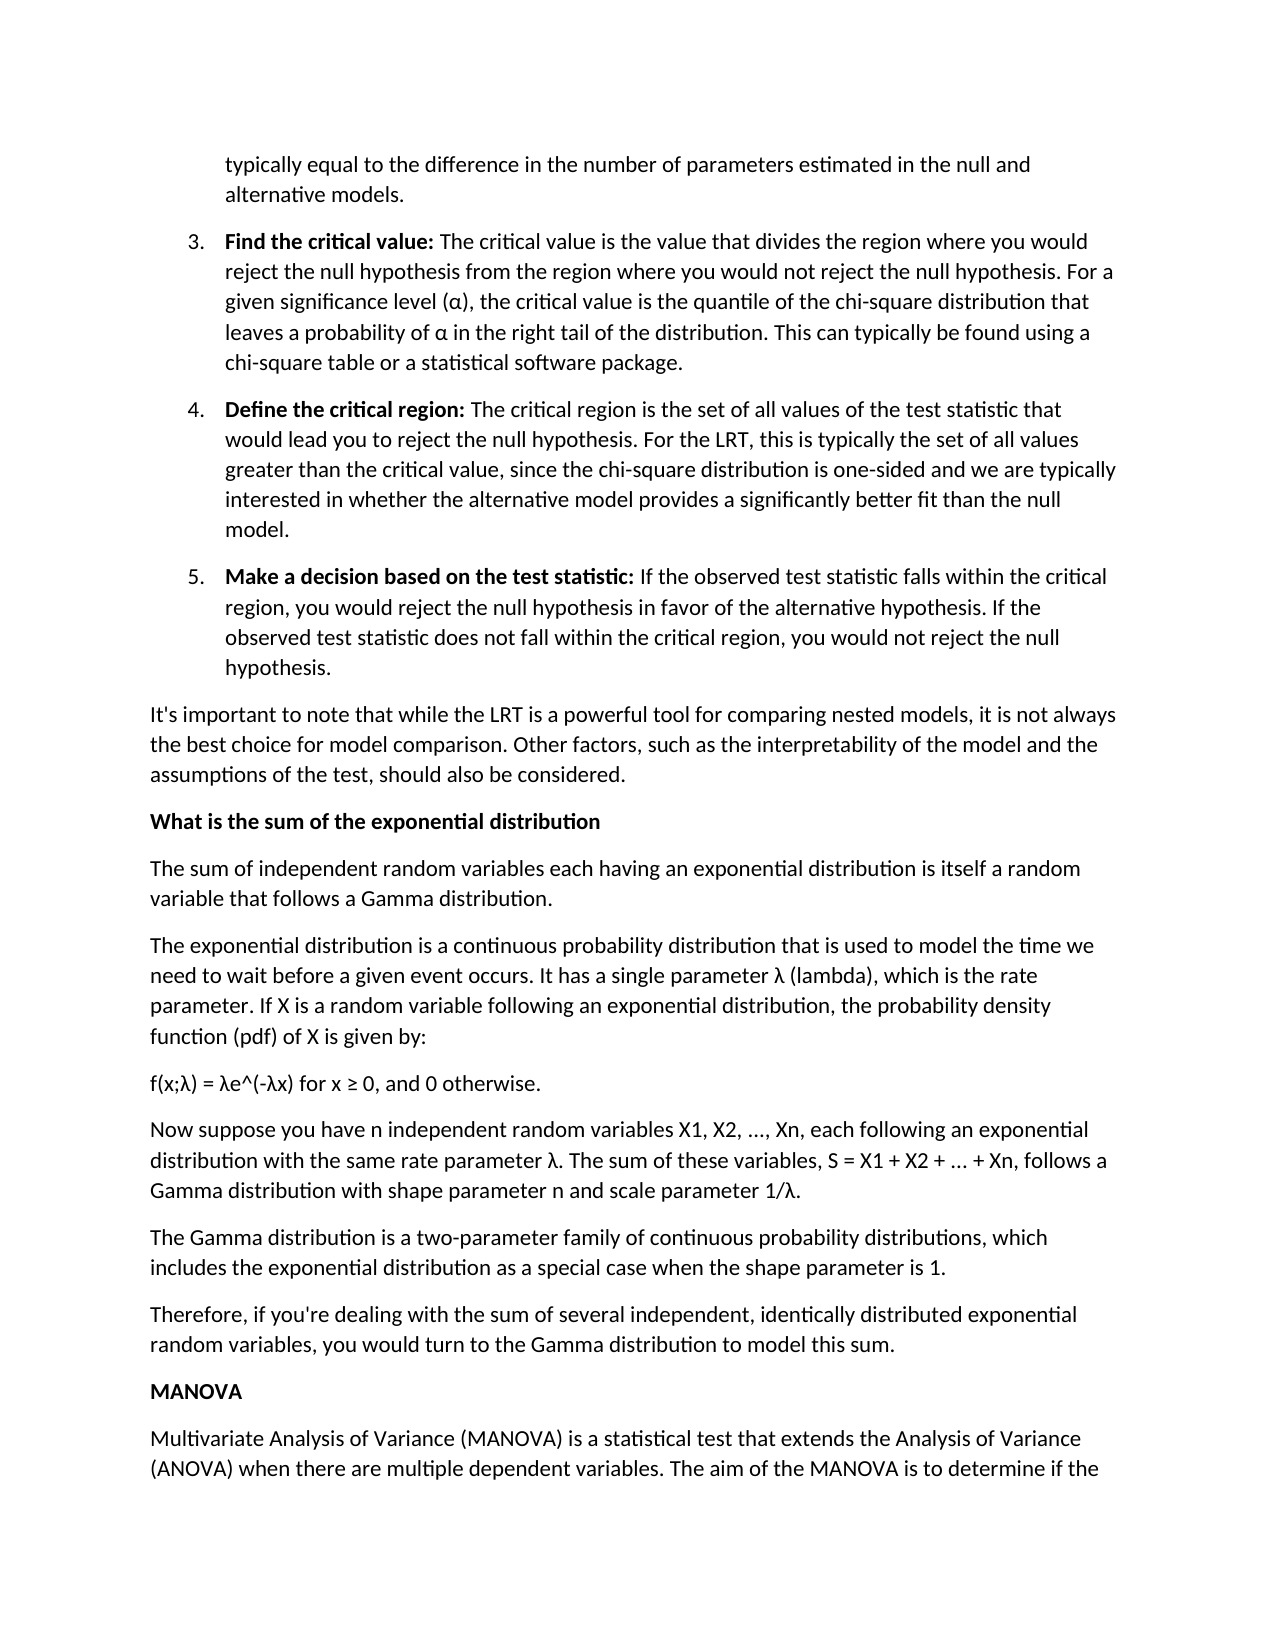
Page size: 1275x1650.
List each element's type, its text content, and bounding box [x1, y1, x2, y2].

text It's important to note that while the LRT is a powerful tool for comparing nested models, it is not always the best choice for model comparison. Other factors, such as the interpretability of the model and the assumptions of the test, should also be considered. [150, 700, 1125, 788]
text The Gamma distribution is a two-parameter family of continuous probability distributions, which includes the exponential distribution as a special case when the shape parameter is 1. [150, 1223, 1125, 1281]
text MANOVA [150, 1377, 1125, 1405]
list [187, 150, 1125, 208]
text The sum of independent random variables each having an exponential distribution is itself a random variable that follows a Gamma distribution. [150, 854, 1125, 912]
text f(x;λ) = λe^(-λx) for x ≥ 0, and 0 otherwise. [150, 1069, 1125, 1097]
list Define the critical region: The critical region is the set of all values of the test statistic that would lead you to reject the null hypothesis. For the LRT, this is typically the set of all values greater than the critical value, since the chi-square distribution is one-sided and we are typically interested in whether the alternative model provides a significantly better fit than the null model. [187, 395, 1125, 544]
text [150, 1424, 1125, 1482]
list Make a decision based on the test statistic: If the observed test statistic falls within the critical region, you would reject the null hypothesis in favor of the alternative hypothesis. If the observed test statistic does not fall within the critical region, you would not reject the null hypothesis. [187, 562, 1125, 681]
text The exponential distribution is a continuous probability distribution that is used to model the time we need to wait before a given event occurs. It has a single parameter λ (lambda), which is the rate parameter. If X is a random variable following an exponential distribution, the probability density function (pdf) of X is given by: [150, 931, 1125, 1050]
text Now suppose you have n independent random variables X1, X2, ..., Xn, each following an exponential distribution with the same rate parameter λ. The sum of these variables, S = X1 + X2 + ... + Xn, follows a Gamma distribution with shape parameter n and scale parameter 1/λ. [150, 1116, 1125, 1204]
list Find the critical value: The critical value is the value that divides the region where you would reject the null hypothesis from the region where you would not reject the null hypothesis. For a given significance level (α), the critical value is the quantile of the chi-square distribution that leaves a probability of α in the right tail of the distribution. This can typically be found using a chi-square table or a statistical software package. [187, 227, 1125, 376]
text Therefore, if you're dealing with the sum of several independent, identically distributed exponential random variables, you would turn to the Gamma distribution to model this sum. [150, 1300, 1125, 1358]
text What is the sum of the exponential distribution [150, 807, 1125, 835]
